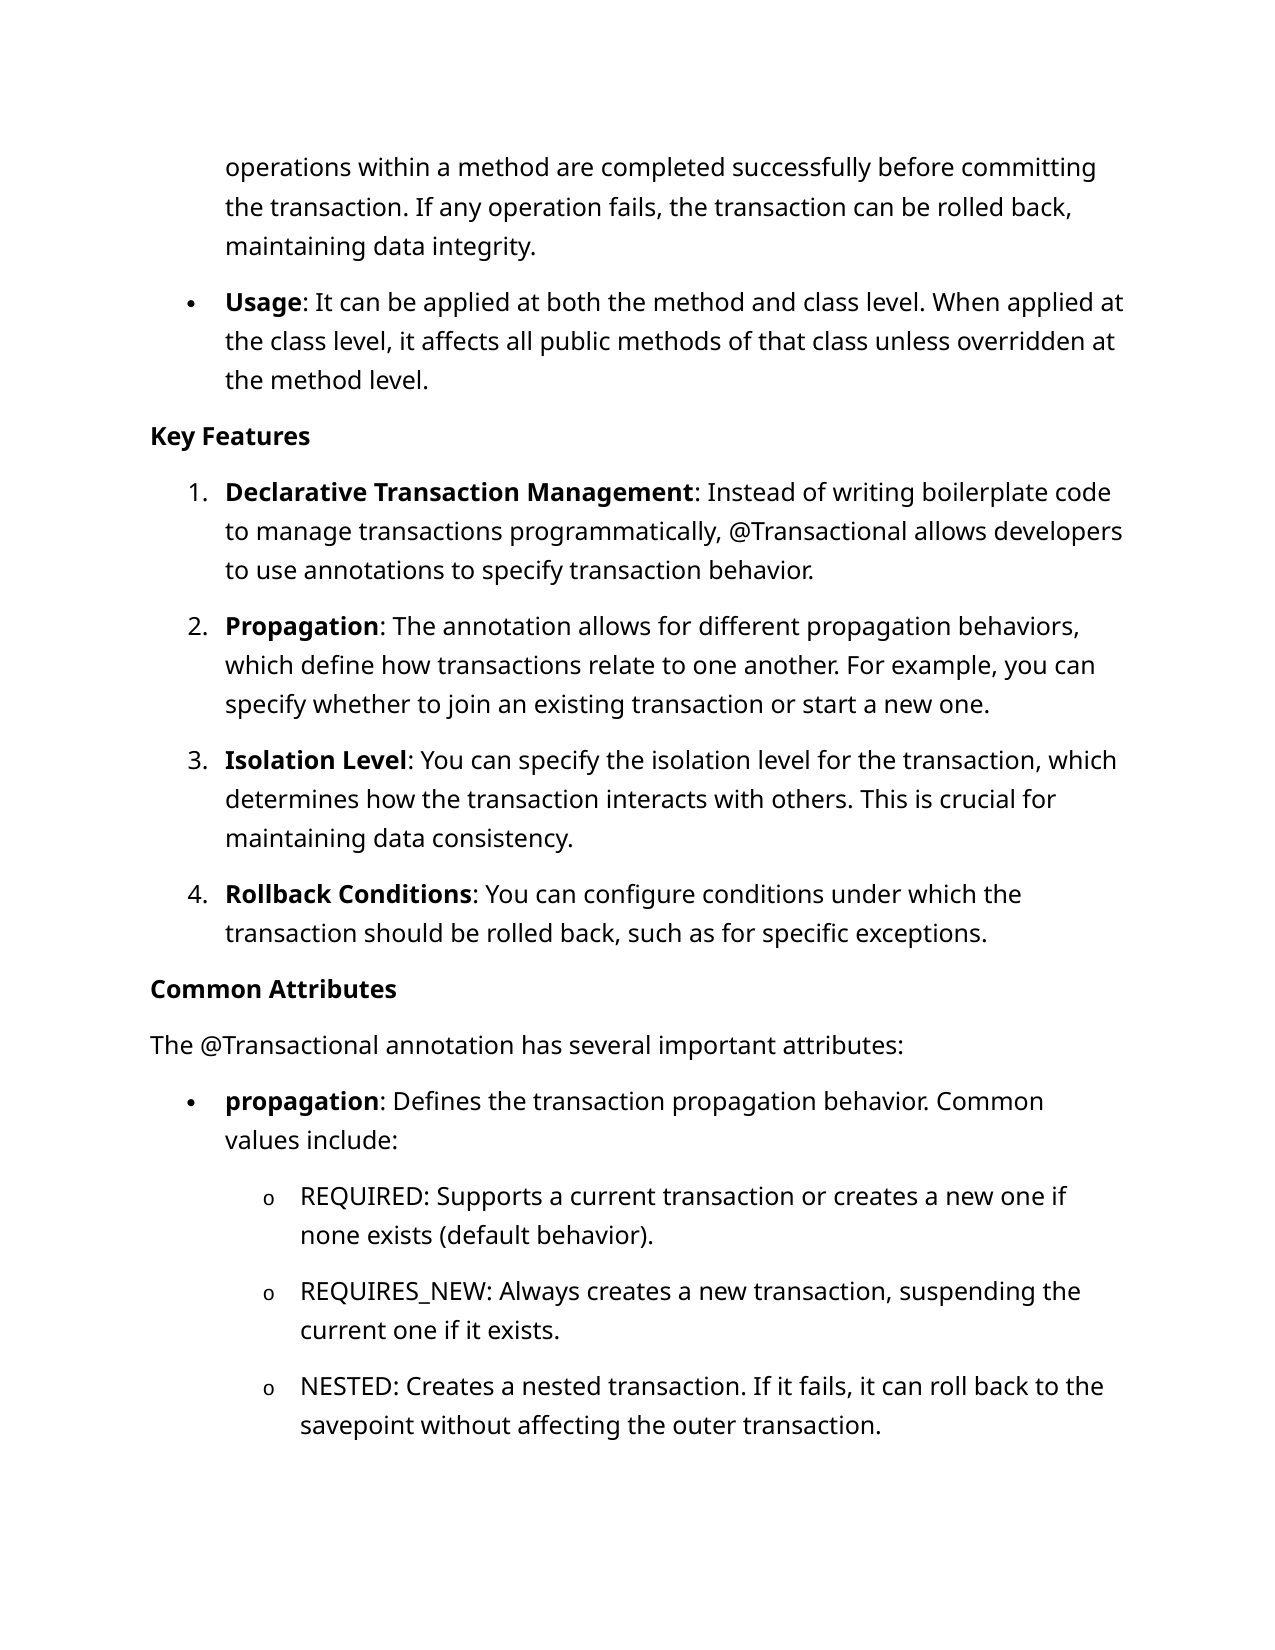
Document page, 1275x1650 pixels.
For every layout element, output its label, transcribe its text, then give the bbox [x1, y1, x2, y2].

list Declarative Transaction Management: Instead of writing boilerplate code to manage transactions programmatically, @Transactional allows developers to use annotations to specify transaction behavior. [187, 474, 1125, 587]
list NESTED: Creates a nested transaction. If it fails, it can roll back to the savepoint without affecting the outer transaction. [262, 1368, 1125, 1442]
list Rollback Conditions: You can configure conditions under which the transaction should be rolled back, such as for specific exceptions. [187, 877, 1125, 950]
text Common Attributes [150, 972, 1125, 1006]
text The @Transactional annotation has several important attributes: [150, 1027, 1125, 1062]
list Isolation Level: You can specify the isolation level for the transaction, which determines how the transaction interacts with others. This is crucial for maintaining data consistency. [187, 742, 1125, 855]
list Propagation: The annotation allows for different propagation behaviors, which define how transactions relate to one another. For example, you can specify whether to join an existing transaction or start a new one. [187, 608, 1125, 721]
list REQUIRES_NEW: Always creates a new transaction, suspending the current one if it exists. [262, 1273, 1125, 1347]
list propagation: Defines the transaction propagation behavior. Common values include: [187, 1083, 1125, 1157]
text Key Features [150, 418, 1125, 452]
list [187, 150, 1125, 262]
list REQUIRED: Supports a current transaction or creates a new one if none exists (default behavior). [262, 1178, 1125, 1252]
list Usage: It can be applied at both the method and class level. When applied at the class level, it affects all public methods of that class unless overridden at the method level. [187, 284, 1125, 397]
